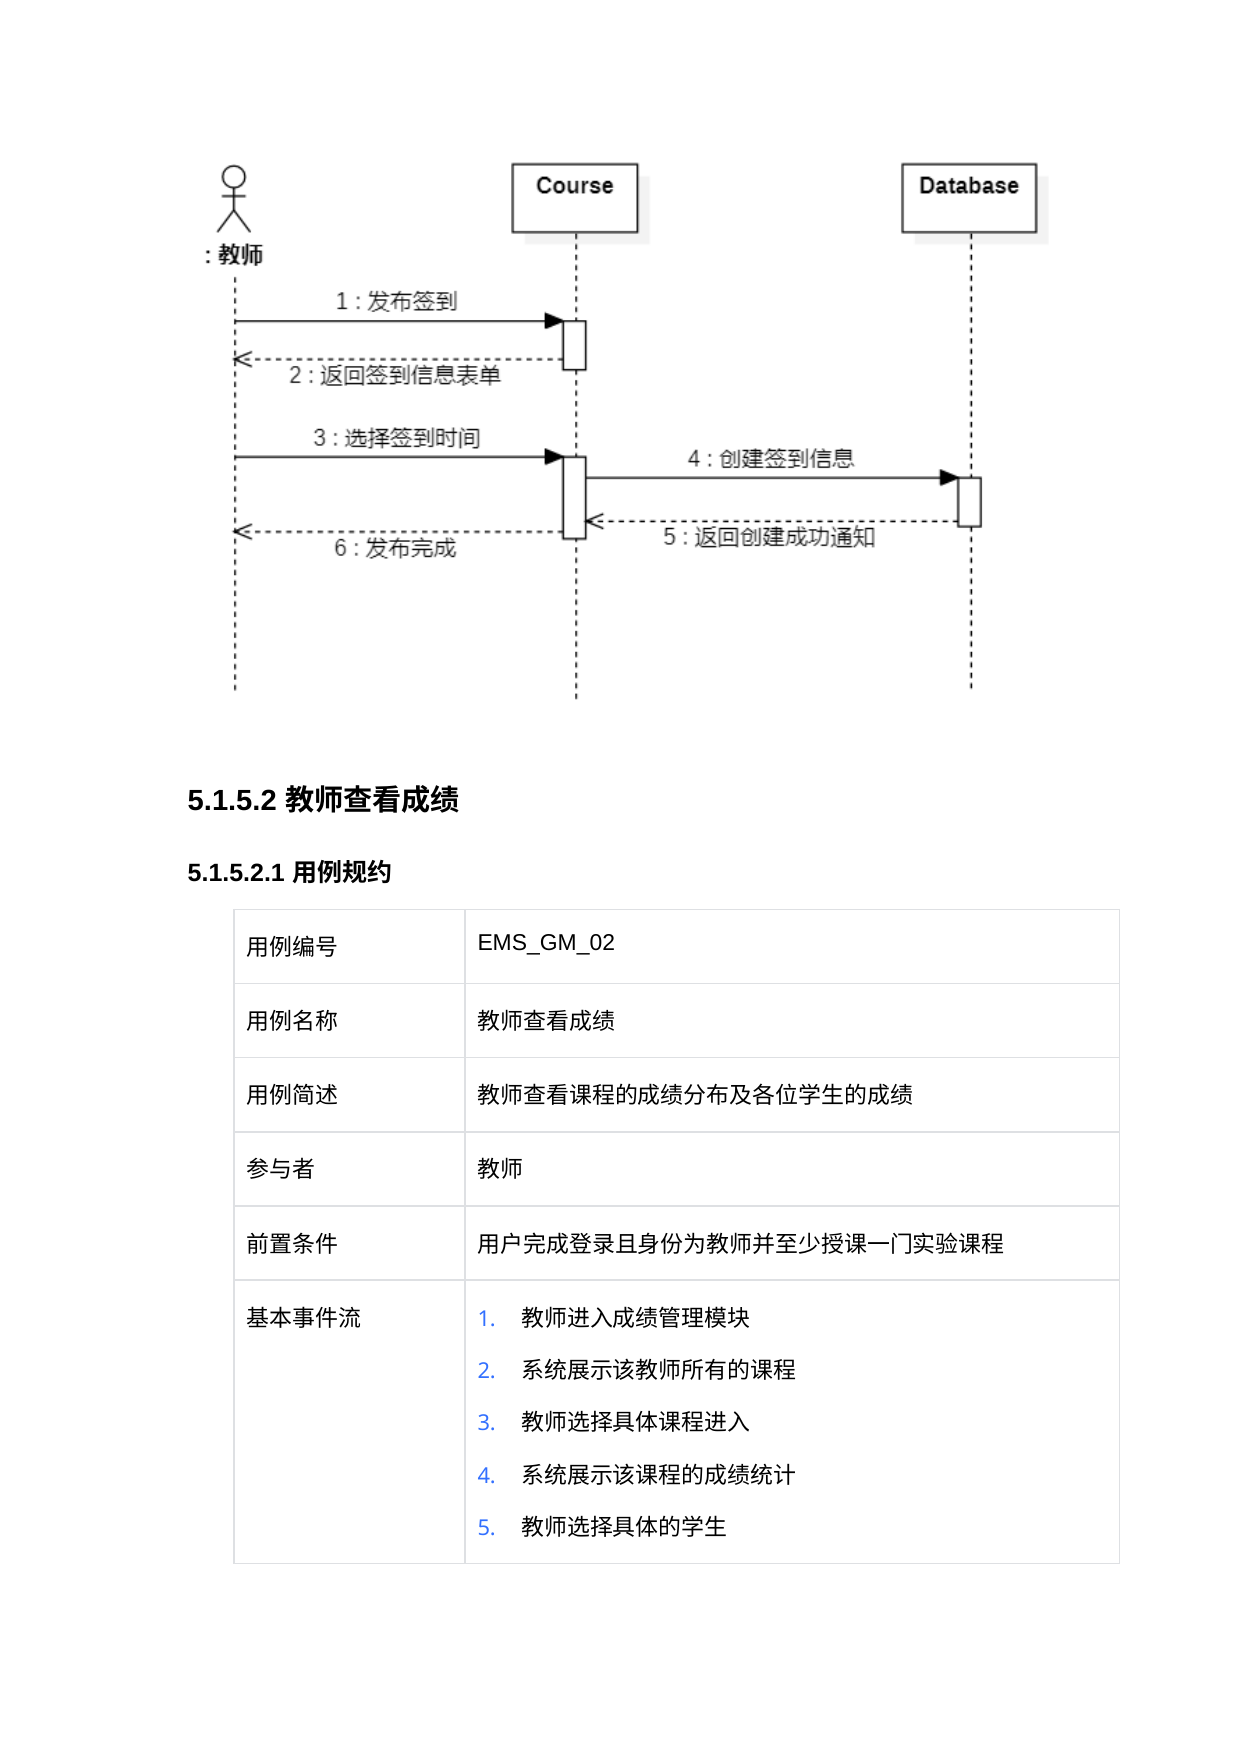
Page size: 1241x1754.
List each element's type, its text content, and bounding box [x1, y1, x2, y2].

table_cell 用例简述 [235, 1058, 464, 1131]
text 5.1.5.2 教师查看成绩 [187, 777, 1053, 819]
table_cell 用例名称 [235, 984, 464, 1057]
table_header 用例编号 [235, 910, 464, 983]
picture [187, 150, 1074, 744]
table_cell 参与者 [235, 1133, 464, 1205]
table_cell 基本事件流 [235, 1281, 464, 1563]
table_cell 教师 [466, 1133, 1119, 1205]
text 5.1.5.2.1 用例规约 [187, 852, 1053, 889]
table_cell 教师查看成绩 [466, 984, 1119, 1057]
table_cell 前置条件 [235, 1207, 464, 1279]
table_cell 教师查看课程的成绩分布及各位学生的成绩 [466, 1058, 1119, 1131]
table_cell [466, 1281, 1119, 1563]
table_cell 用户完成登录且身份为教师并至少授课一门实验课程 [466, 1207, 1119, 1279]
table_header EMS_GM_02 [466, 910, 1119, 983]
